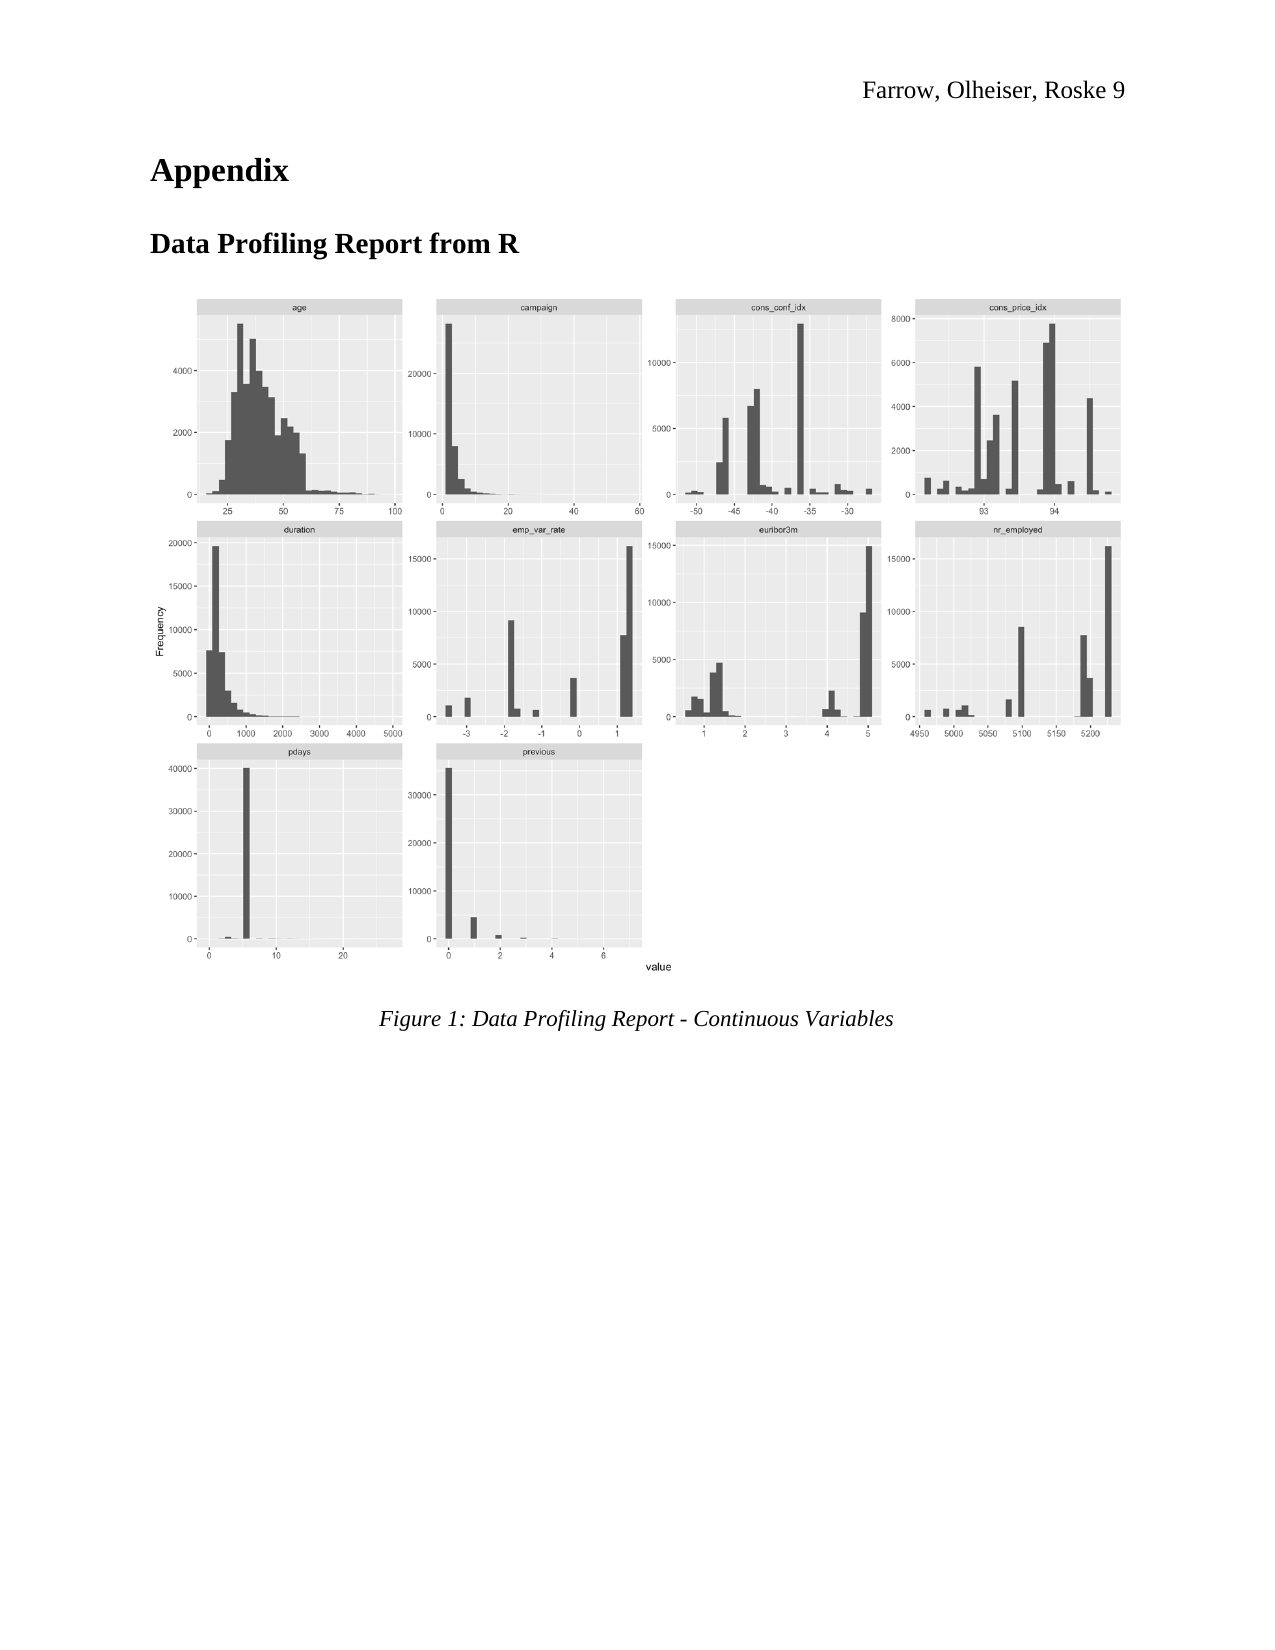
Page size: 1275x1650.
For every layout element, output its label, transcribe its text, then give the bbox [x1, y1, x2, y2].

subtitle Data Profiling Report from R [150, 227, 1125, 260]
picture [150, 293, 1125, 991]
subtitle Appendix [150, 150, 1125, 188]
